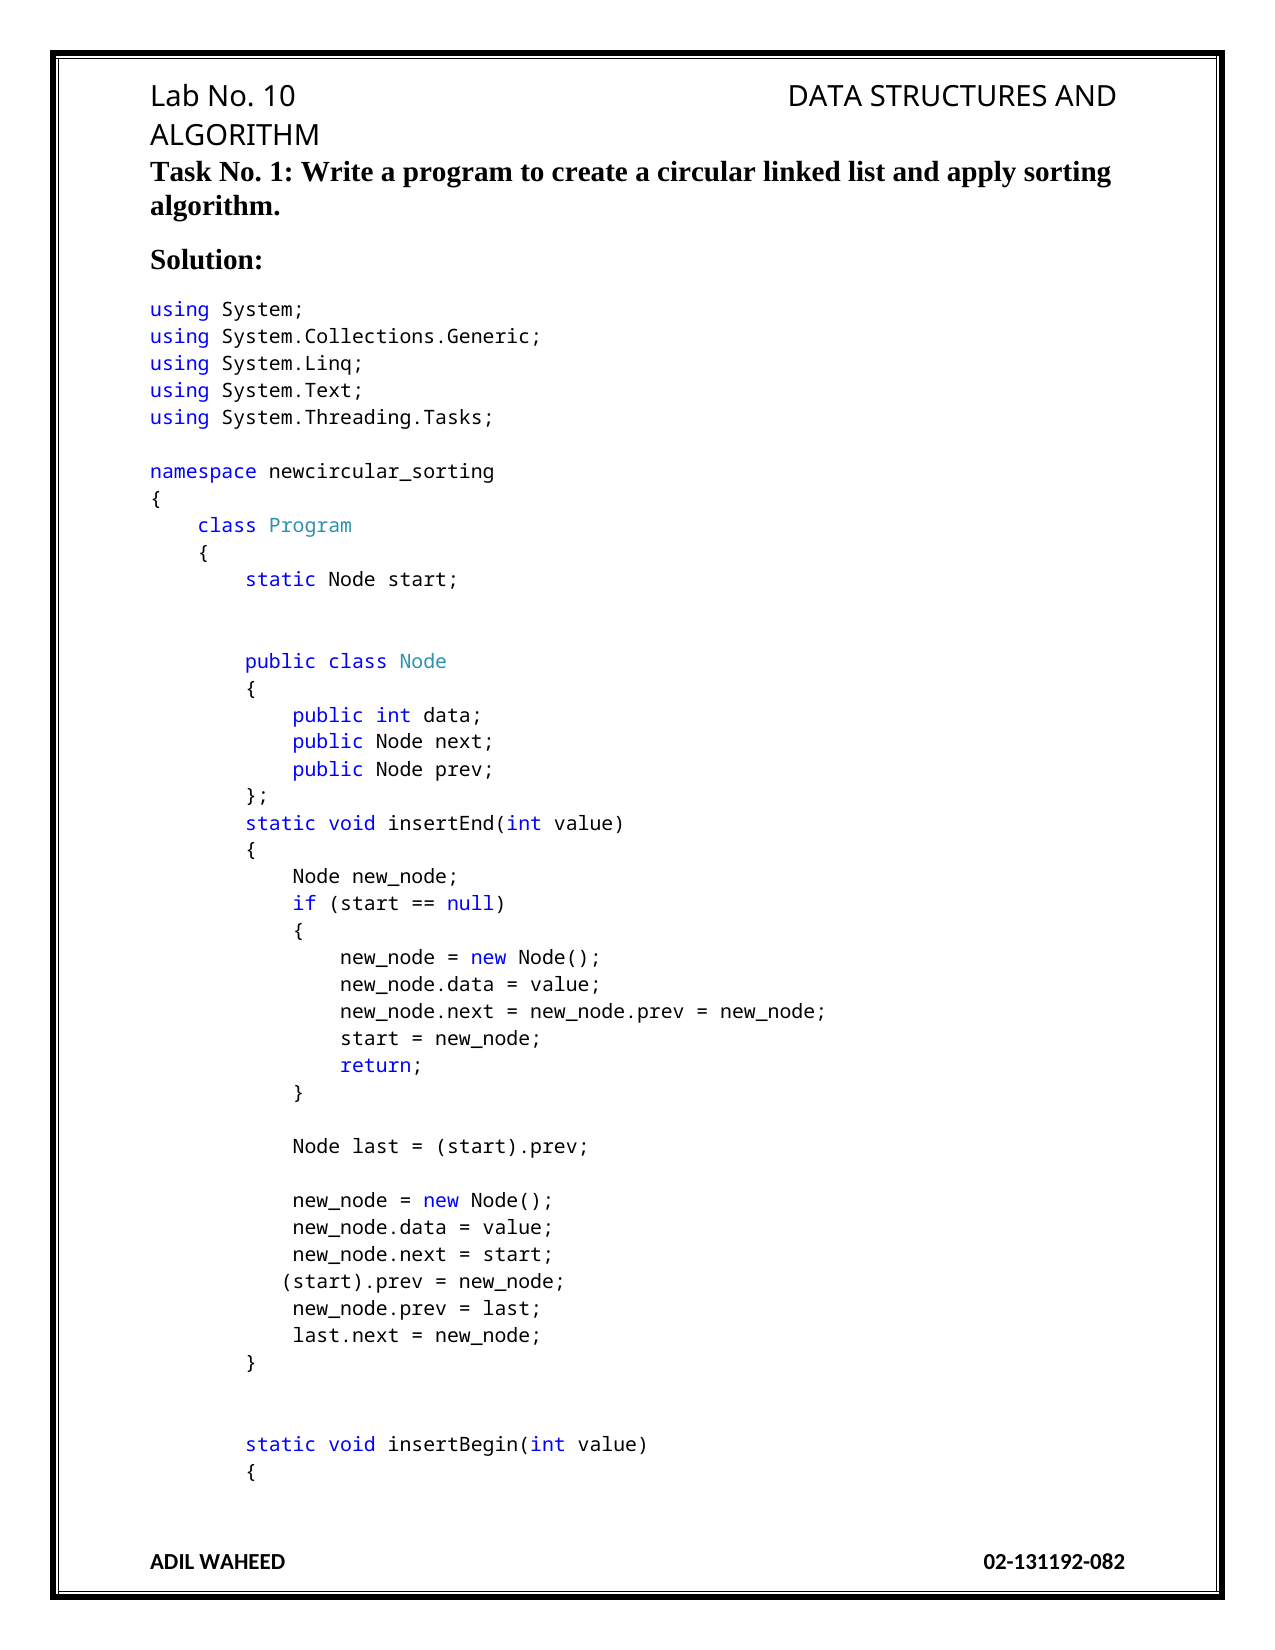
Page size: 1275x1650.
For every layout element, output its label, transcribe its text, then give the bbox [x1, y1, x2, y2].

text static Node start; [150, 565, 1125, 592]
text new_node.next = start; [150, 1240, 1125, 1267]
text } [150, 1078, 1125, 1106]
text { [150, 917, 1125, 944]
text { [150, 836, 1125, 863]
text using System.Collections.Generic; [150, 322, 1125, 349]
text public Node next; [150, 728, 1125, 755]
text namespace newcircular_sorting [150, 457, 1125, 484]
text using System.Threading.Tasks; [150, 403, 1125, 430]
text Node new_node; [150, 863, 1125, 890]
text public int data; [150, 701, 1125, 728]
text (start).prev = new_node; [150, 1267, 1125, 1294]
text new_node.prev = last; [150, 1294, 1125, 1321]
text new_node.data = value; [150, 971, 1125, 998]
text { [150, 1457, 1125, 1484]
text public class Node [150, 647, 1125, 674]
text { [150, 674, 1125, 701]
text Solution: [150, 242, 1125, 276]
text { [150, 484, 1125, 511]
text new_node = new Node(); [150, 1186, 1125, 1213]
text Task No. 1: Write a program to create a circular linked list and apply sorting algorithm. [150, 154, 1125, 221]
text new_node.next = new_node.prev = new_node; [150, 998, 1125, 1024]
text }; [150, 782, 1125, 809]
text start = new_node; [150, 1024, 1125, 1052]
text public Node prev; [150, 755, 1125, 782]
text static void insertEnd(int value) [150, 809, 1125, 836]
text return; [150, 1052, 1125, 1078]
text using System.Text; [150, 376, 1125, 403]
text { [150, 538, 1125, 565]
text using System.Linq; [150, 349, 1125, 376]
text using System; [150, 295, 1125, 322]
text new_node.data = value; [150, 1213, 1125, 1240]
text class Program [150, 511, 1125, 538]
text Node last = (start).prev; [150, 1132, 1125, 1159]
text new_node = new Node(); [150, 944, 1125, 971]
text if (start == null) [150, 890, 1125, 917]
text } [150, 1348, 1125, 1375]
text static void insertBegin(int value) [150, 1430, 1125, 1457]
text last.next = new_node; [150, 1321, 1125, 1348]
